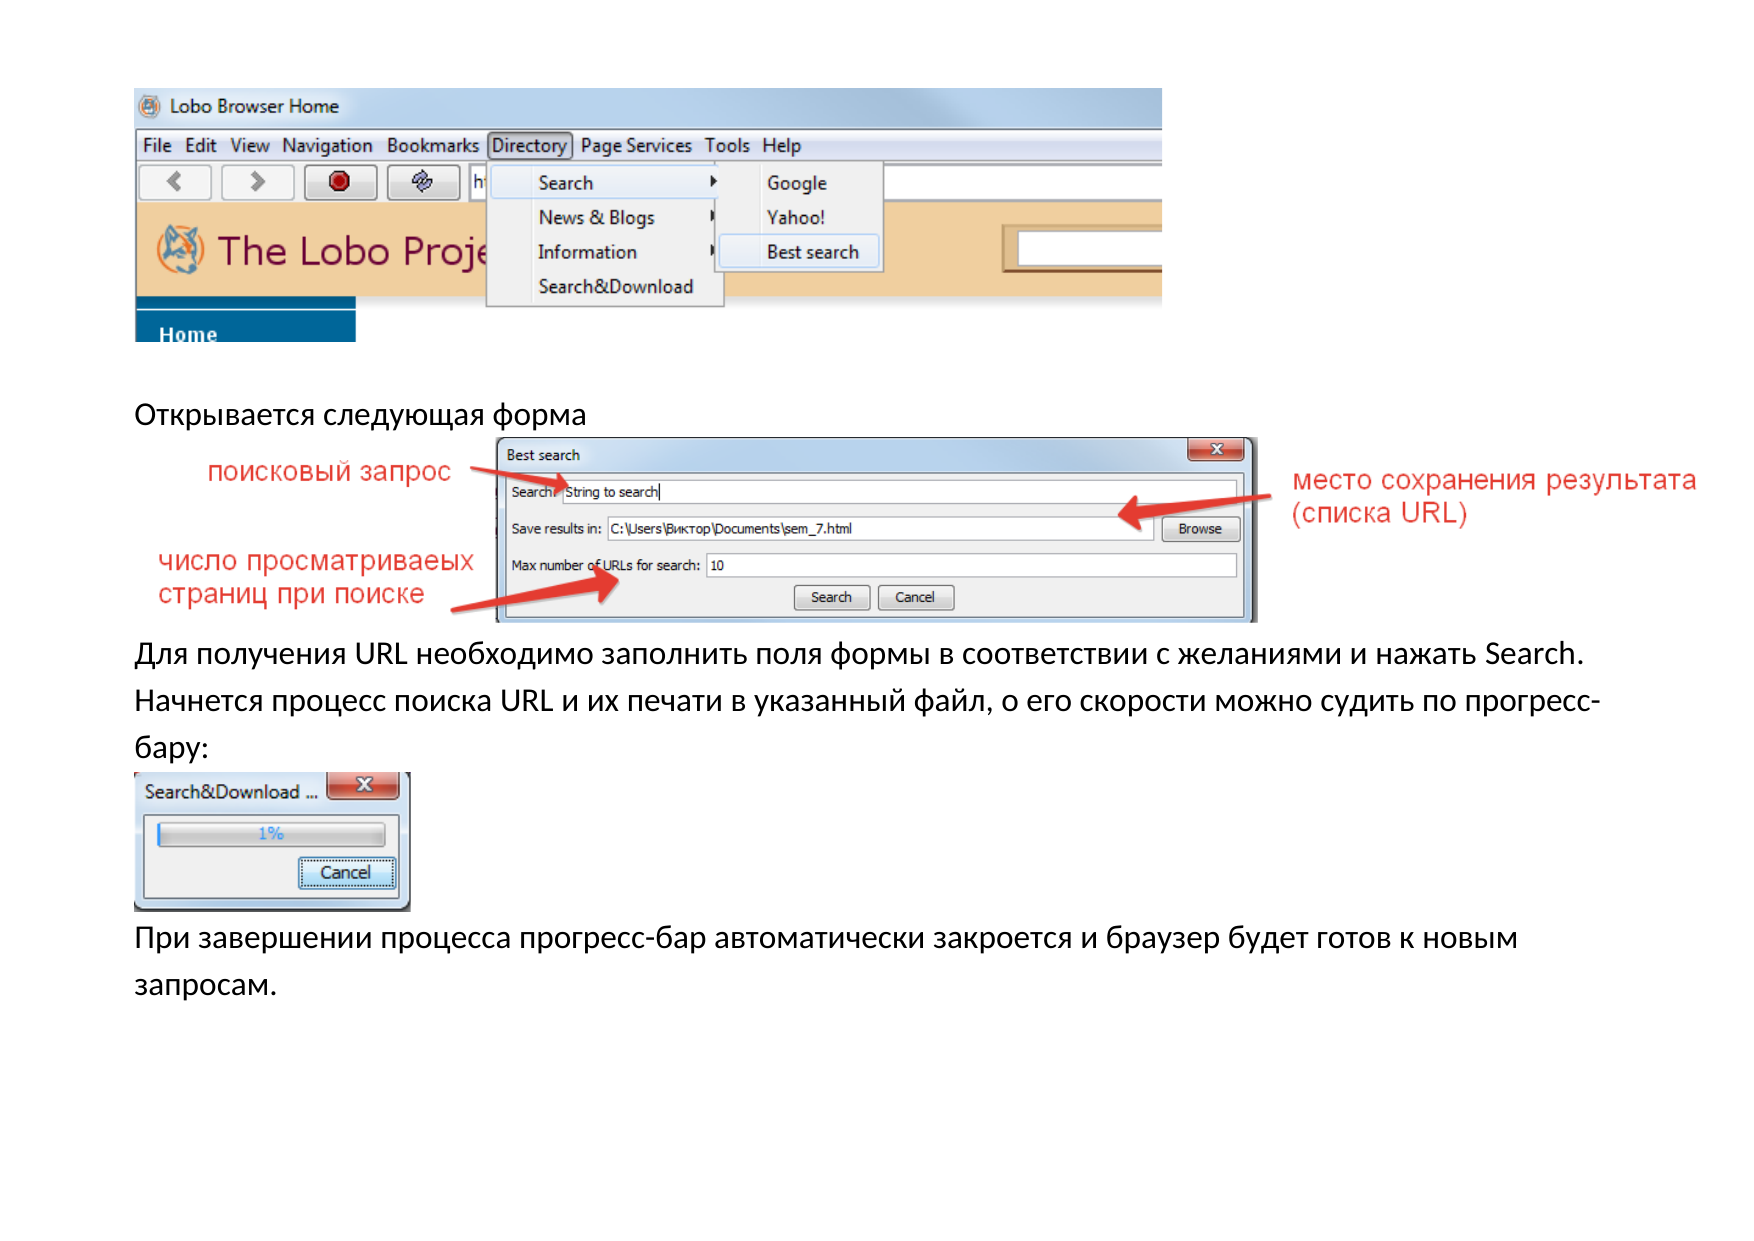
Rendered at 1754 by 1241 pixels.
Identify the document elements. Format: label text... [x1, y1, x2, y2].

picture [176, 331, 185, 342]
picture [208, 331, 216, 342]
picture [134, 437, 1711, 629]
picture [134, 88, 1163, 342]
list Открывается следующая форма [134, 393, 1636, 437]
list Для получения URL необходимо заполнить поля формы в соответствии с желаниями и нажать Search. Начнется процесс поиска URL и их печати в указанный файл, о его скорости можно судить по прогресс-бару: [134, 632, 1636, 767]
picture [161, 328, 173, 342]
picture [189, 331, 204, 342]
picture [134, 772, 411, 912]
list При завершении процесса прогресс-бар автоматически закроется и браузер будет готов к новым запросам. [134, 916, 1636, 1003]
